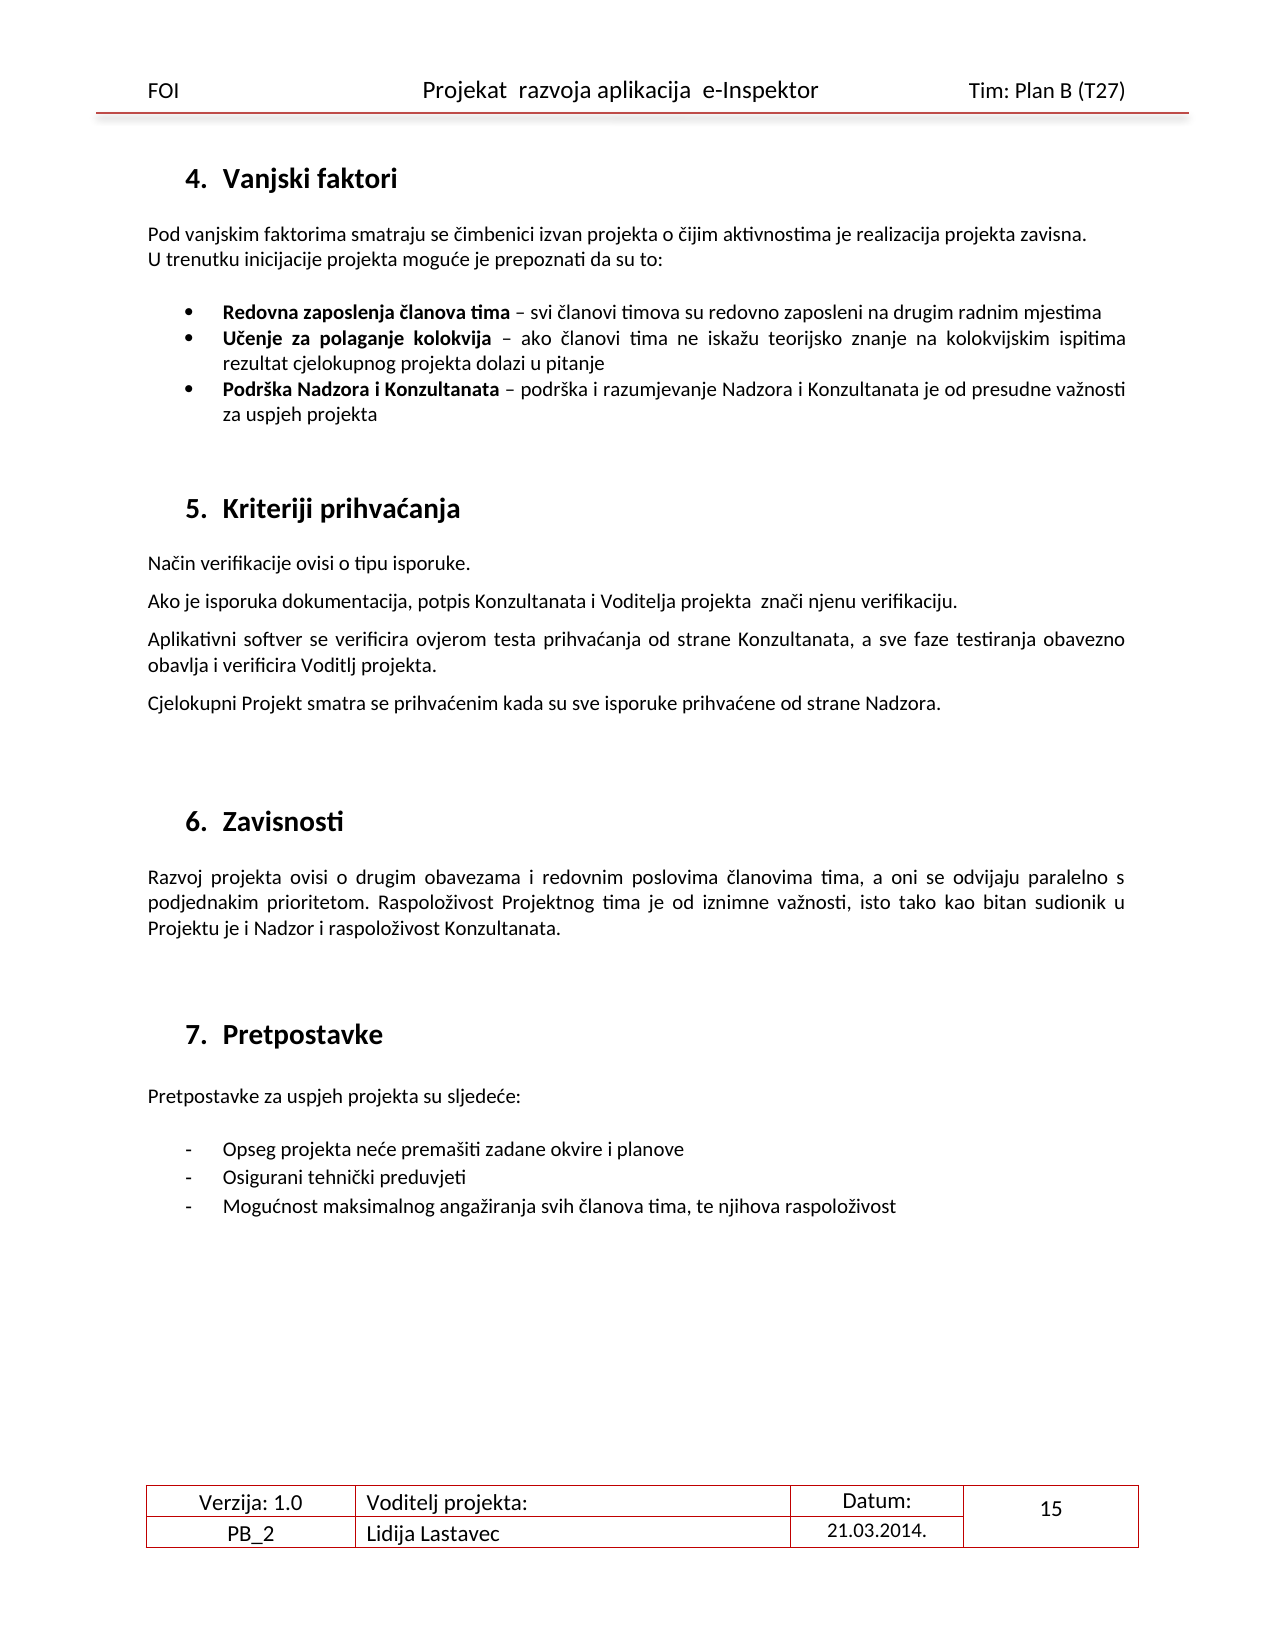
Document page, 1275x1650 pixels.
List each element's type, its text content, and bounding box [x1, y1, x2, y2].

list Vanjski faktori [185, 160, 1127, 196]
text Ako je isporuka dokumentacija, potpis Konzultanata i Voditelja projekta znači njenu verifikaciju. [148, 588, 1127, 614]
list Kriteriji prihvaćanja [185, 490, 1127, 526]
list Zavisnosti [185, 803, 1127, 839]
list Pretpostavke [185, 1016, 1127, 1051]
list Osigurani tehnički preduvjeti [185, 1162, 1127, 1191]
text Pretpostavke za uspjeh projekta su sljedeće: [148, 1083, 1127, 1108]
text Način verifikacije ovisi o tipu isporuke. [148, 551, 1127, 576]
text Razvoj projekta ovisi o drugim obavezama i redovnim poslovima članovima tima, a oni se odvijaju paralelno s podjednakim prioritetom. Raspoloživost Projektnog tima je od iznimne važnosti, isto tako kao bitan sudionik u Projektu je i Nadzor i raspoloživost Konzultanata. [148, 864, 1127, 940]
list Podrška Nadzora i Konzultanata – podrška i razumjevanje Nadzora i Konzultanata je od presudne važnosti za uspjeh projekta [185, 376, 1127, 427]
list Opseg projekta neće premašiti zadane okvire i planove [185, 1134, 1127, 1162]
text Cjelokupni Projekt smatra se prihvaćenim kada su sve isporuke prihvaćene od strane Nadzora. [148, 690, 1127, 715]
list Redovna zaposlenja članova tima – svi članovi timova su redovno zaposleni na drugim radnim mjestima [185, 299, 1127, 325]
text Aplikativni softver se verificira ovjerom testa prihvaćanja od strane Konzultanata, a sve faze testiranja obavezno obavlja i verificira Voditlj projekta. [148, 626, 1127, 677]
list Učenje za polaganje kolokvija – ako članovi tima ne iskažu teorijsko znanje na kolokvijskim ispitima rezultat cjelokupnog projekta dolazi u pitanje [185, 325, 1127, 376]
text Pod vanjskim faktorima smatraju se čimbenici izvan projekta o čijim aktivnostima je realizacija projekta zavisna. [148, 221, 1127, 246]
list Mogućnost maksimalnog angažiranja svih članova tima, te njihova raspoloživost [185, 1191, 1127, 1219]
text U trenutku inicijacije projekta moguće je prepoznati da su to: [148, 246, 1127, 299]
